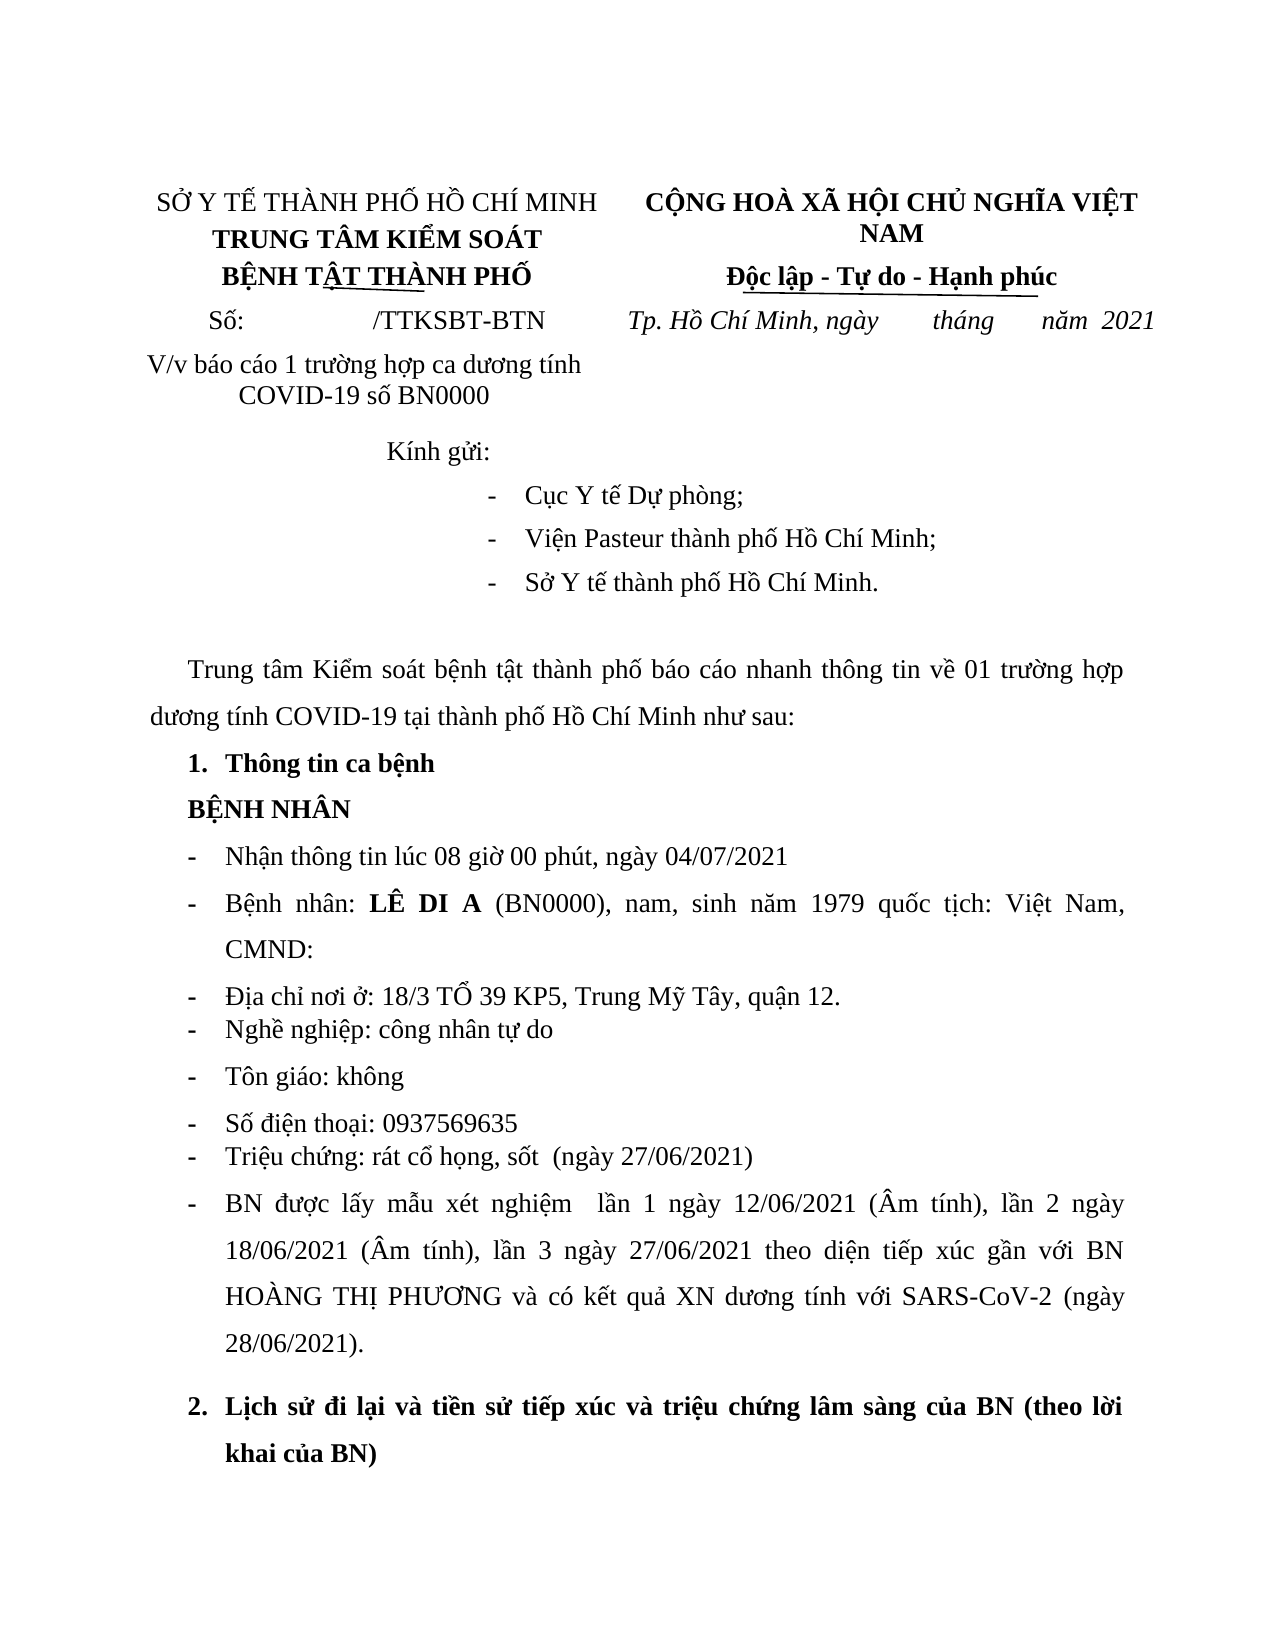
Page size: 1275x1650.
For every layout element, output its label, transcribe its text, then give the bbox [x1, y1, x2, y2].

table_header CỘNG HOÀ XÃ HỘI CHỦ NGHĨA VIỆT NAM Độc lập - Tự do - Hạnh phúc Tp. Hồ Chí Minh, ngày tháng năm 2021 [615, 186, 1168, 423]
list Triệu chứng: rát cổ họng, sốt (ngày 27/06/2021) [187, 1140, 1125, 1172]
text Kính gửi: [150, 435, 1125, 466]
list BN được lấy mẫu xét nghiệm lần 1 ngày 12/06/2021 (Âm tính), lần 2 ngày 18/06/2021 (Âm tính), lần 3 ngày 27/06/2021 theo diện tiếp xúc gần với BN HOÀNG THỊ PHƯƠNG và có kết quả XN dương tính với SARS-CoV-2 (ngày 28/06/2021). [187, 1187, 1125, 1358]
list Lịch sử đi lại và tiền sử tiếp xúc và triệu chứng lâm sàng của BN (theo lời khai của BN) [187, 1390, 1125, 1468]
table_header SỞ Y TẾ THÀNH PHỐ HỒ CHÍ MINH TRUNG TÂM KIỂM SOÁT BỆNH TẬT THÀNH PHỐ Số: /TTKSBT-BTN V/v báo cáo 1 trường hợp ca dương tính COVID-19 số BN0000 [139, 186, 615, 423]
list Địa chỉ nơi ở: 18/3 TỔ 39 KP5, Trung Mỹ Tây, quận 12. [187, 980, 1125, 1011]
list Số điện thoại: 0937569635 [187, 1107, 1125, 1138]
list Viện Pasteur thành phố Hồ Chí Minh; [487, 522, 1125, 553]
list Nghề nghiệp: công nhân tự do [187, 1013, 1125, 1045]
text Trung tâm Kiểm soát bệnh tật thành phố báo cáo nhanh thông tin về 01 trường hợp dương tính COVID-19 tại thành phố Hồ Chí Minh như sau: [150, 653, 1125, 731]
list Bệnh nhân: LÊ DI A (BN0000), nam, sinh năm 1979 quốc tịch: Việt Nam, CMND: [187, 887, 1125, 964]
list Thông tin ca bệnh [187, 747, 1125, 778]
list Tôn giáo: không [187, 1060, 1125, 1091]
list Sở Y tế thành phố Hồ Chí Minh. [487, 566, 1125, 597]
list Cục Y tế Dự phòng; [487, 479, 1125, 510]
text BỆNH NHÂN [187, 793, 1125, 824]
list Nhận thông tin lúc 08 giờ 00 phút, ngày 04/07/2021 [187, 840, 1125, 871]
